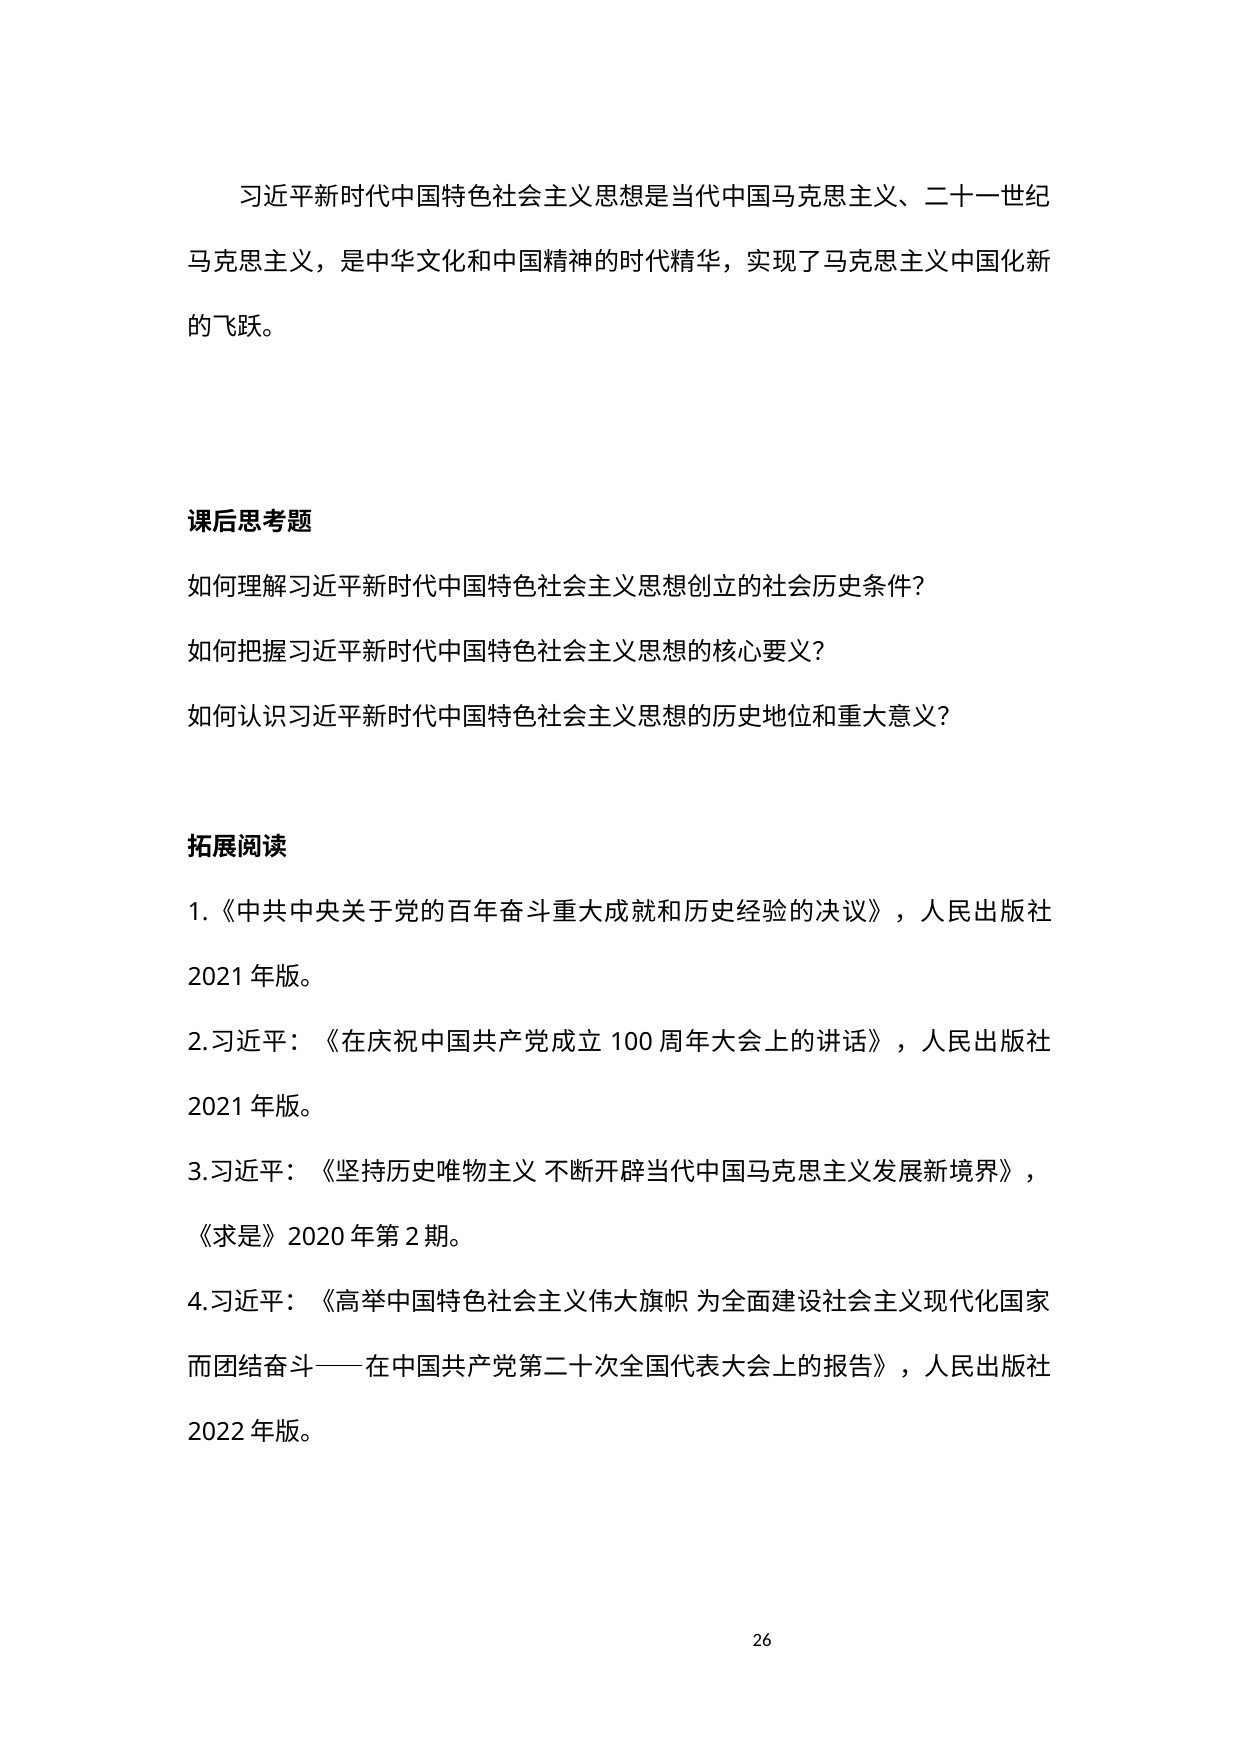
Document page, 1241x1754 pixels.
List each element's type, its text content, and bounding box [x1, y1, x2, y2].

list 习近平新时代中国特色社会主义思想是当代中国马克思主义、二十一世纪马克思主义，是中华文化和中国精神的时代精华，实现了马克思主义中国化新的飞跃。 [187, 162, 1053, 357]
list 1.《中共中央关于党的百年奋斗重大成就和历史经验的决议》，人民出版社2021年版。 [187, 877, 1053, 1007]
list 拓展阅读 [187, 812, 1053, 877]
list 3.习近平：《坚持历史唯物主义 不断开辟当代中国马克思主义发展新境界》，《求是》2020年第2期。 [187, 1137, 1053, 1267]
list 2.习近平：《在庆祝中国共产党成立100周年大会上的讲话》，人民出版社2021年版。 [187, 1007, 1053, 1137]
list 如何把握习近平新时代中国特色社会主义思想的核心要义？ [187, 617, 1053, 682]
list 如何理解习近平新时代中国特色社会主义思想创立的社会历史条件？ [187, 552, 1053, 617]
list 课后思考题 [187, 487, 1053, 552]
list 4.习近平：《高举中国特色社会主义伟大旗帜 为全面建设社会主义现代化国家而团结奋斗——在中国共产党第二十次全国代表大会上的报告》，人民出版社2022年版。 [187, 1267, 1053, 1462]
list 如何认识习近平新时代中国特色社会主义思想的历史地位和重大意义？ [187, 682, 1053, 747]
